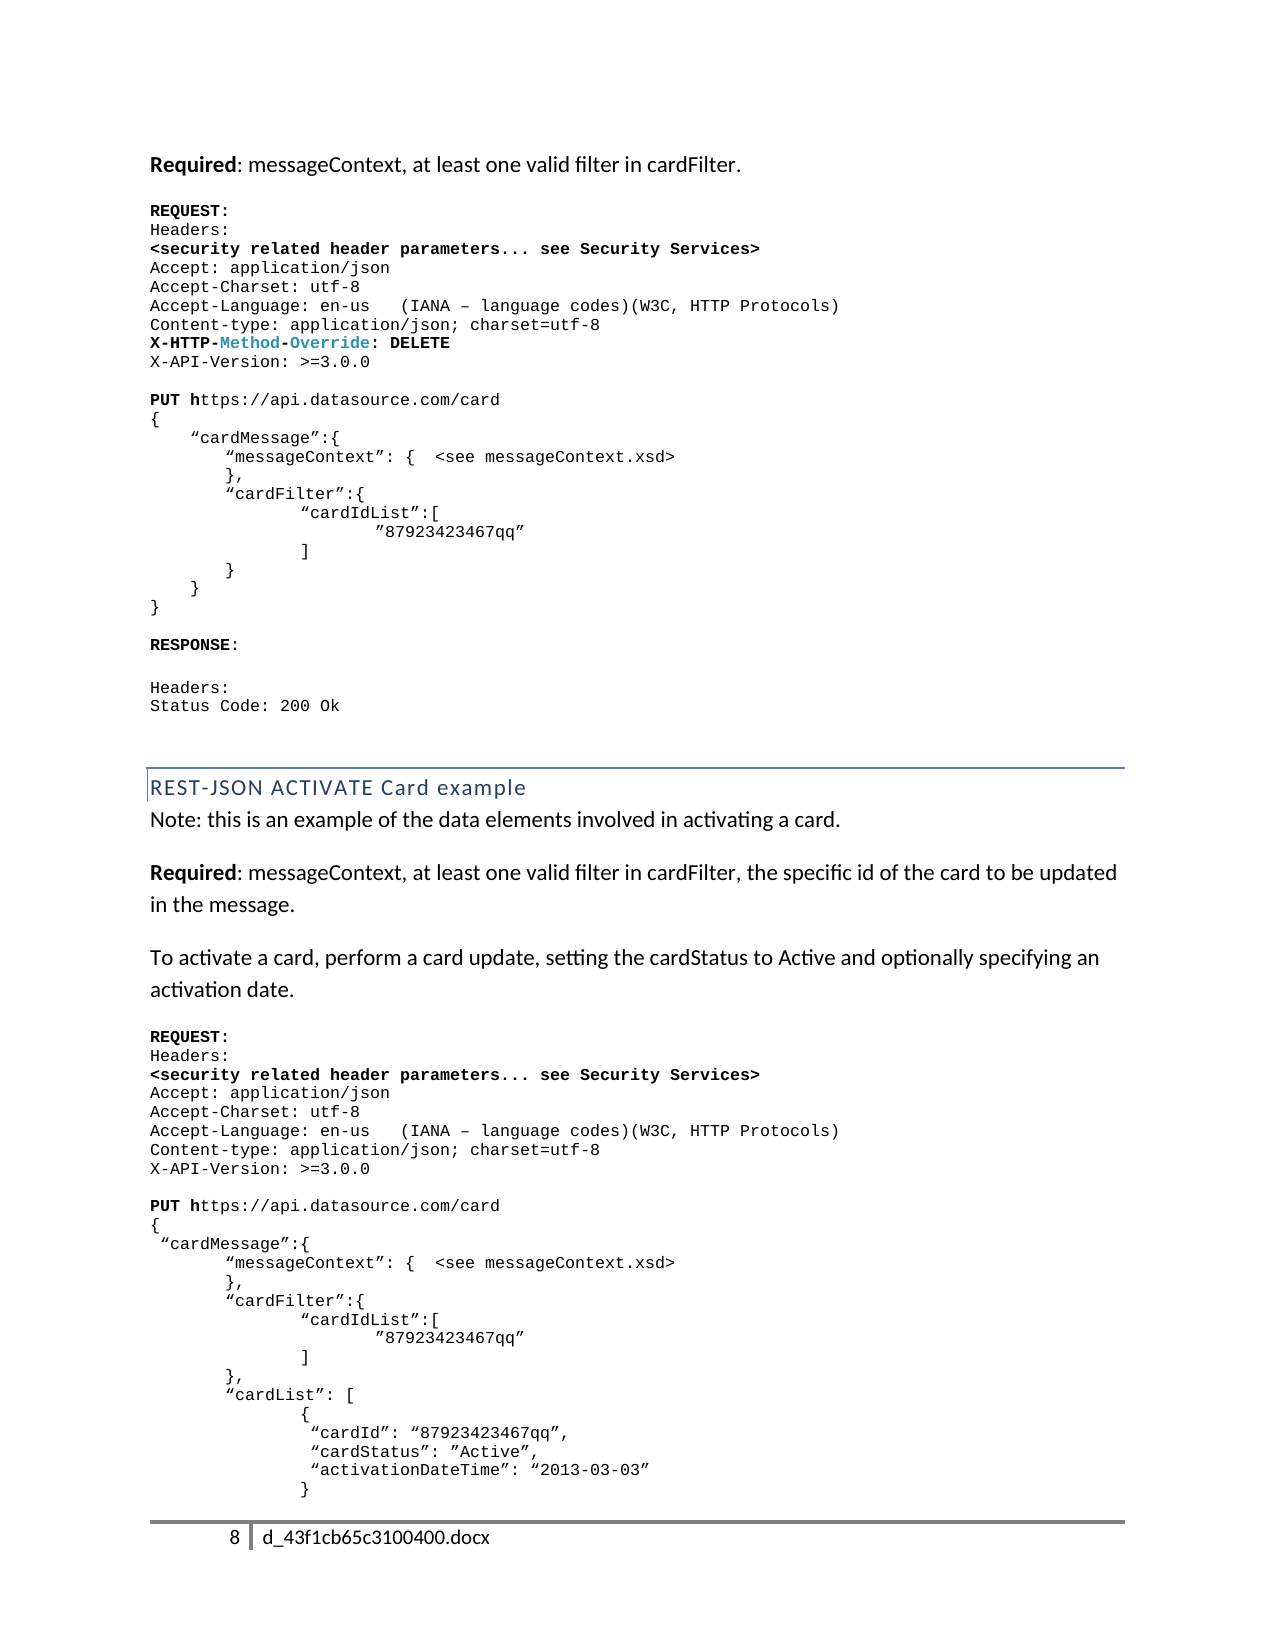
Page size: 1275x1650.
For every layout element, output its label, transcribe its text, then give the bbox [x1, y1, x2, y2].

text Accept-Charset: utf-8 [150, 1104, 1125, 1123]
text PUT https://api.datasource.com/card [150, 392, 1125, 410]
text X-HTTP-Method-Override: DELETE [150, 335, 1125, 354]
text Status Code: 200 Ok [150, 698, 1125, 717]
text }, [225, 1273, 1125, 1292]
text ] [150, 542, 1125, 561]
text } [150, 561, 1125, 580]
text Required: messageContext, at least one valid filter in cardFilter. [150, 150, 1125, 178]
text “cardFilter”:{ [150, 486, 1125, 505]
text }, [225, 467, 1125, 486]
subtitle REST-JSON ACTIVATE Card example [148, 769, 1125, 801]
text Accept: application/json [150, 1085, 1125, 1104]
text { [225, 1405, 1125, 1424]
text “messageContext”: { <see messageContext.xsd> [225, 1254, 1125, 1273]
text Note: this is an example of the data elements involved in activating a card. [150, 805, 1125, 833]
text ] [150, 1349, 1125, 1368]
text REQUEST: [150, 1028, 1125, 1047]
text Accept-Charset: utf-8 [150, 278, 1125, 297]
text Content-type: application/json; charset=utf-8 [150, 316, 1125, 335]
text “cardMessage”:{ [150, 1236, 1125, 1254]
text { [150, 410, 1125, 429]
text “cardId”: “87923423467qq”, [225, 1424, 1125, 1443]
text “cardStatus”: ”Active”, [225, 1443, 1125, 1462]
text Required: messageContext, at least one valid filter in cardFilter, the specific id of the card to be updated in the message. [150, 858, 1125, 918]
text ”87923423467qq” [300, 523, 1125, 542]
text Headers: [150, 1047, 1125, 1066]
text Headers: [150, 679, 1125, 698]
text REQUEST: [150, 203, 1125, 222]
text Accept-Language: en-us (IANA – language codes)(W3C, HTTP Protocols) [150, 297, 1125, 316]
text X-API-Version: >=3.0.0 [150, 354, 1125, 373]
text RESPONSE: [150, 637, 1125, 656]
text <security related header parameters... see Security Services> [150, 241, 1125, 259]
text Content-type: application/json; charset=utf-8 [150, 1141, 1125, 1160]
text To activate a card, perform a card update, setting the cardStatus to Active and optionally specifying an activation date. [150, 943, 1125, 1003]
text ”87923423467qq” [300, 1330, 1125, 1349]
text “cardMessage”:{ [150, 429, 1125, 448]
text } [150, 599, 1125, 618]
text Accept-Language: en-us (IANA – language codes)(W3C, HTTP Protocols) [150, 1123, 1125, 1141]
text PUT https://api.datasource.com/card [150, 1198, 1125, 1217]
text { [150, 1217, 1125, 1236]
text Accept: application/json [150, 259, 1125, 278]
text <security related header parameters... see Security Services> [150, 1066, 1125, 1085]
text “cardIdList”:[ [150, 505, 1125, 523]
text } [225, 1481, 1125, 1500]
text X-API-Version: >=3.0.0 [150, 1160, 1125, 1179]
text }, [150, 1368, 1125, 1387]
text “cardFilter”:{ [150, 1292, 1125, 1311]
text “cardIdList”:[ [150, 1311, 1125, 1330]
text “activationDateTime”: “2013-03-03” [300, 1462, 1125, 1481]
text Headers: [150, 222, 1125, 241]
text } [150, 580, 1125, 599]
text “messageContext”: { <see messageContext.xsd> [225, 448, 1125, 467]
text “cardList”: [ [225, 1387, 1125, 1405]
